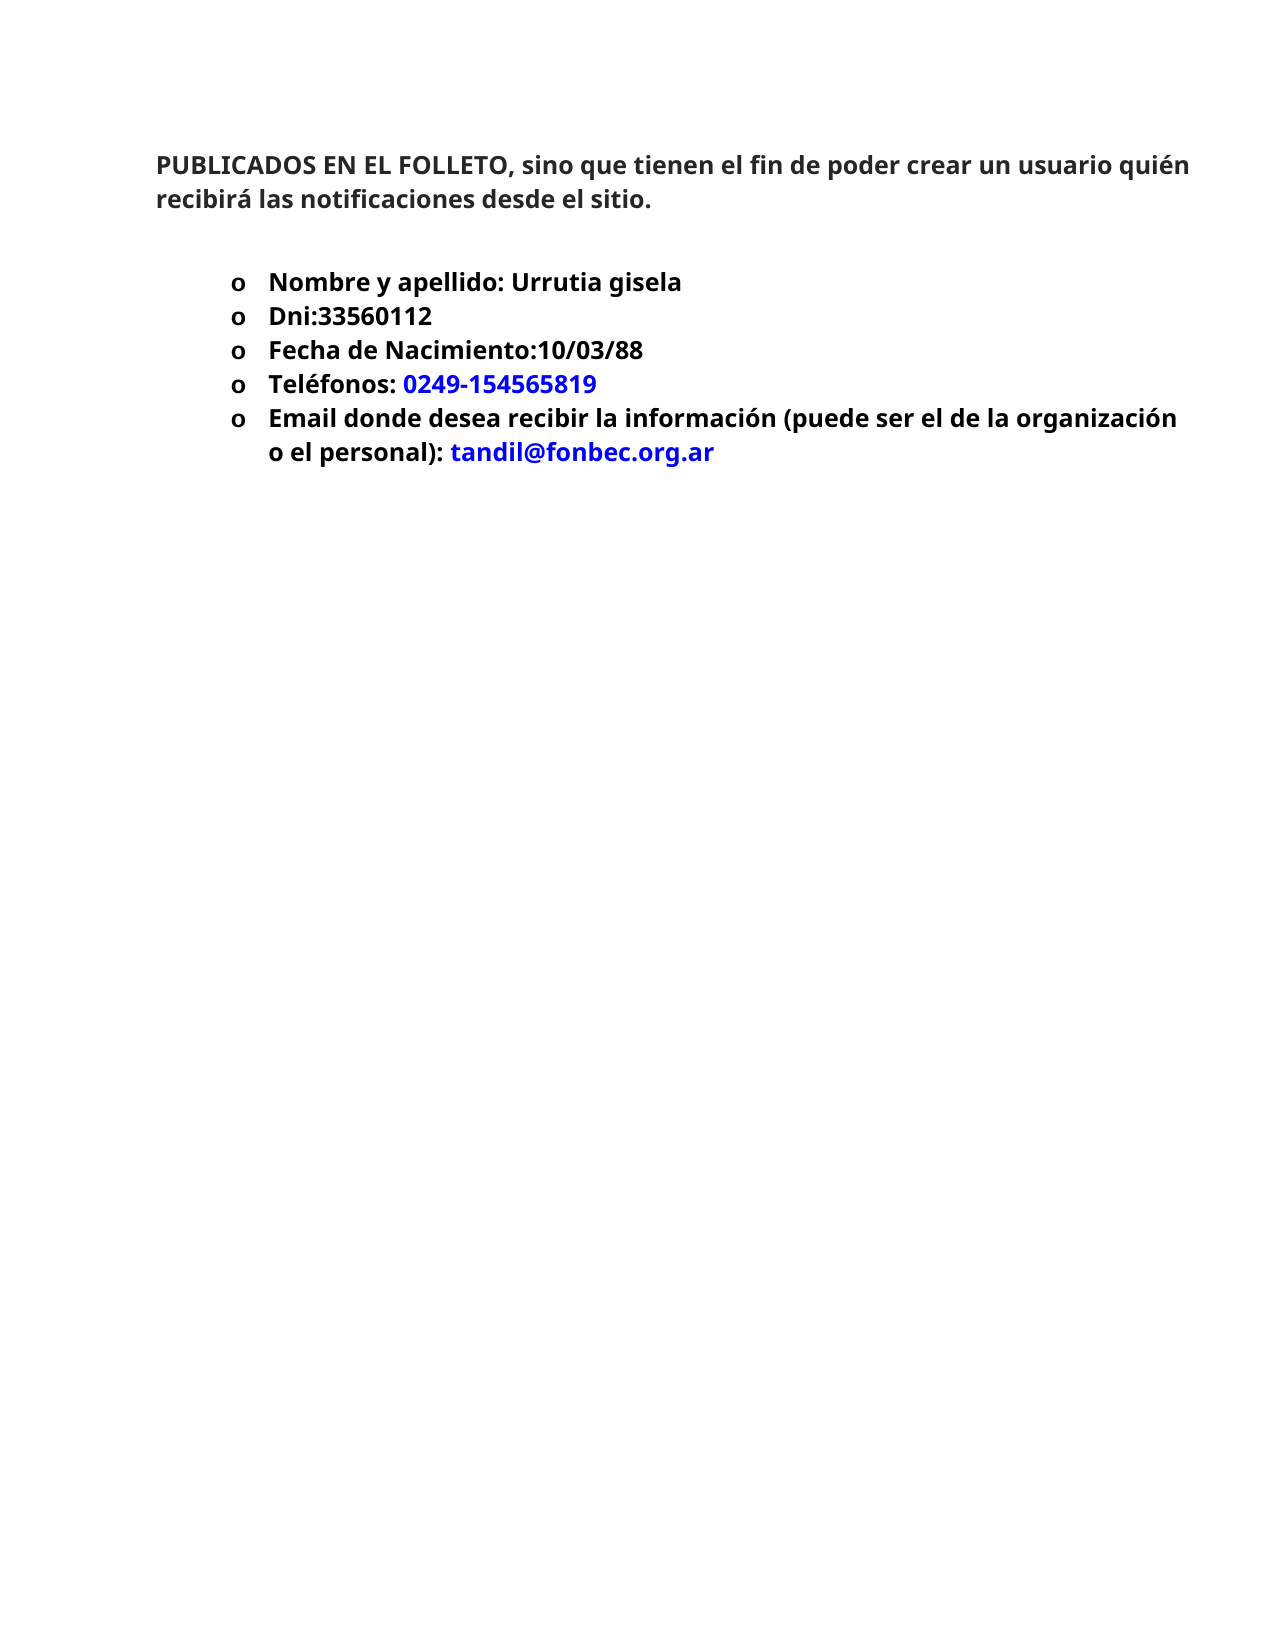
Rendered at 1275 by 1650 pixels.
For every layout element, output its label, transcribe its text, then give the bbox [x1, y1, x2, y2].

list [156, 148, 1196, 216]
list Teléfonos: 0249-154565819 [231, 367, 1196, 401]
list Fecha de Nacimiento:10/03/88 [231, 333, 1196, 367]
list Dni:33560112 [231, 299, 1196, 333]
list Email donde desea recibir la información (puede ser el de la organización o el personal): tandil@fonbec.org.ar [231, 401, 1196, 469]
list Nombre y apellido: Urrutia gisela [231, 264, 1196, 299]
